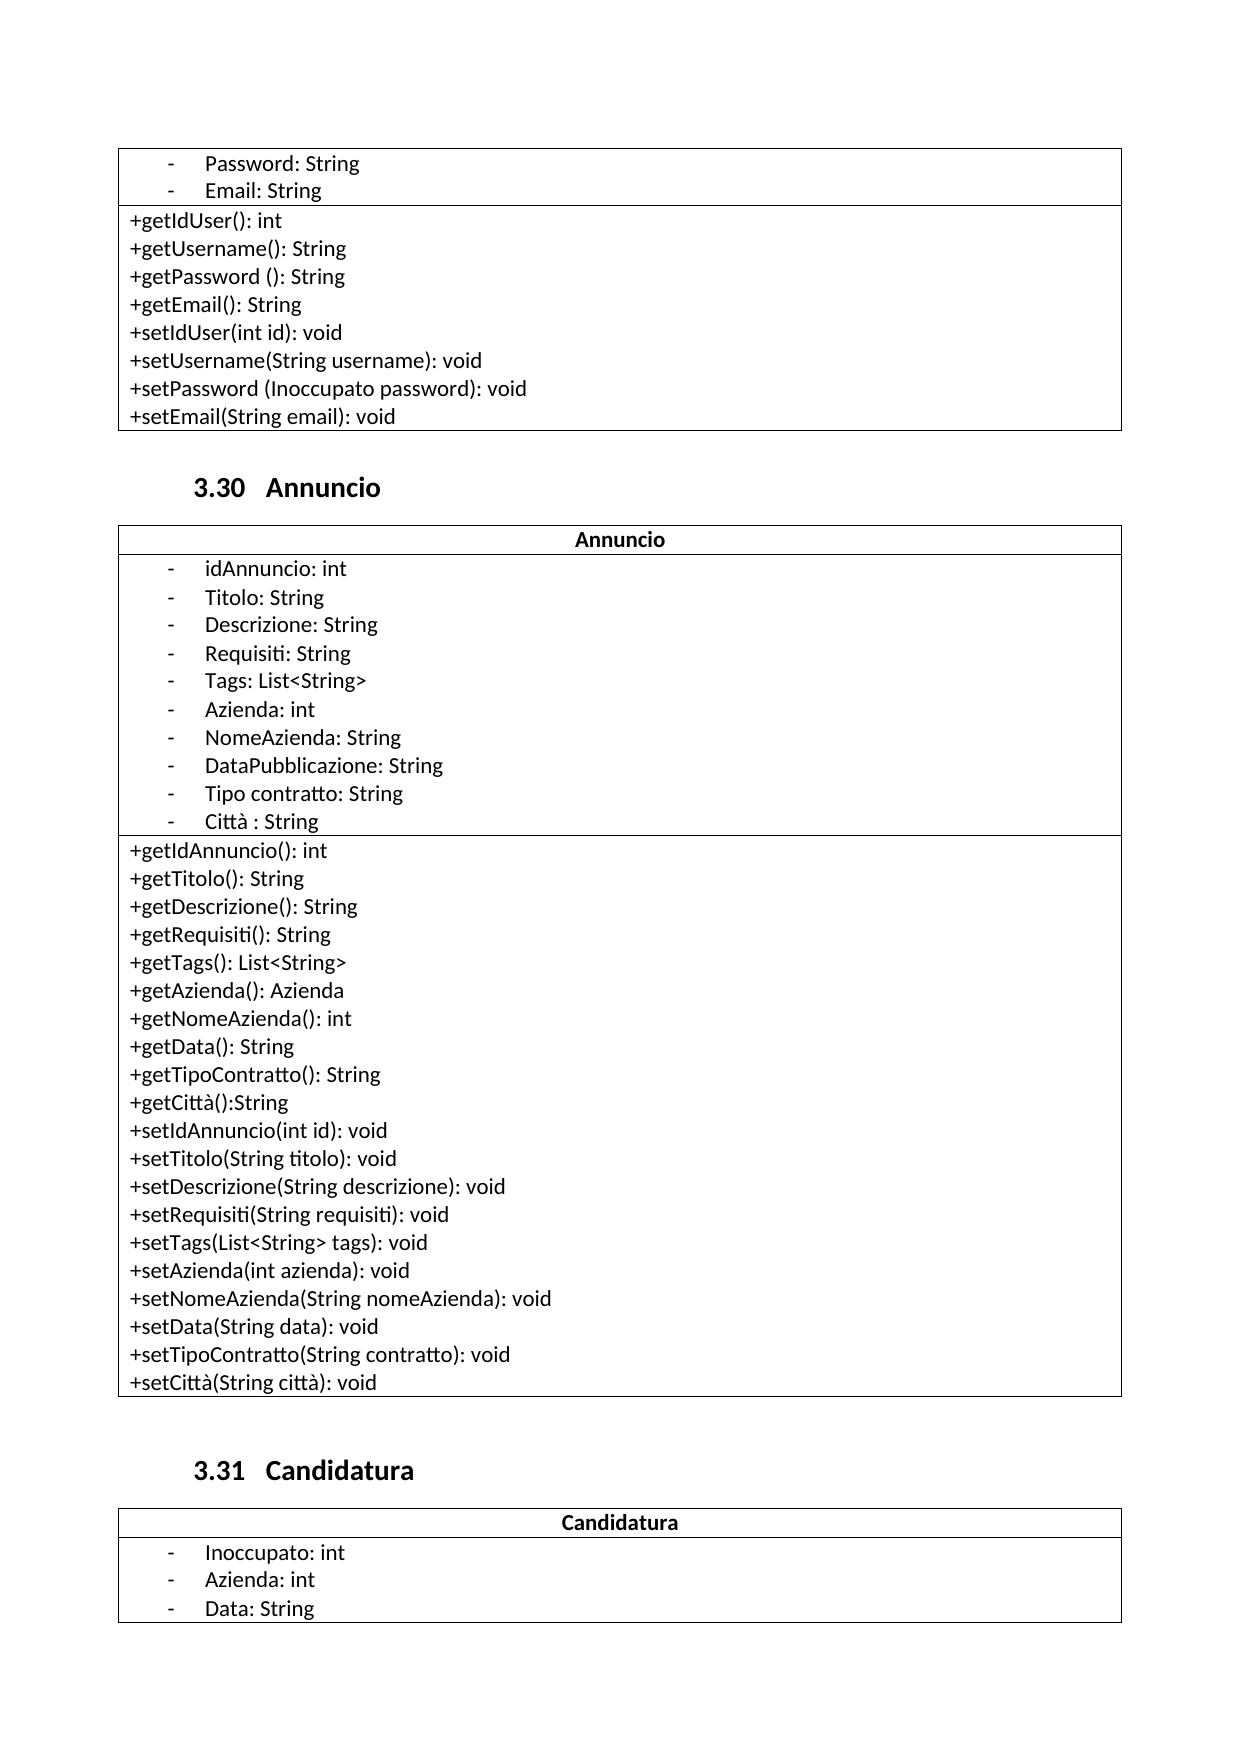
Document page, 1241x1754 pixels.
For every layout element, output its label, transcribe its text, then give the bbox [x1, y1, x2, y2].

table_header Annuncio [119, 526, 1121, 553]
table_cell idUser: int Username: String Password: String Email: String [119, 149, 1121, 205]
table_cell Inoccupato: int Azienda: int Data: String [119, 1538, 1121, 1622]
table_cell idAnnuncio: int Titolo: String Descrizione: String Requisiti: String Tags: List<String> Azienda: int NomeAzienda: String DataPubblicazione: String Tipo contratto: String Città : String [119, 555, 1121, 835]
table_header Candidatura [119, 1509, 1121, 1537]
list Candidatura [193, 1452, 1122, 1488]
list Annuncio [193, 469, 1122, 505]
